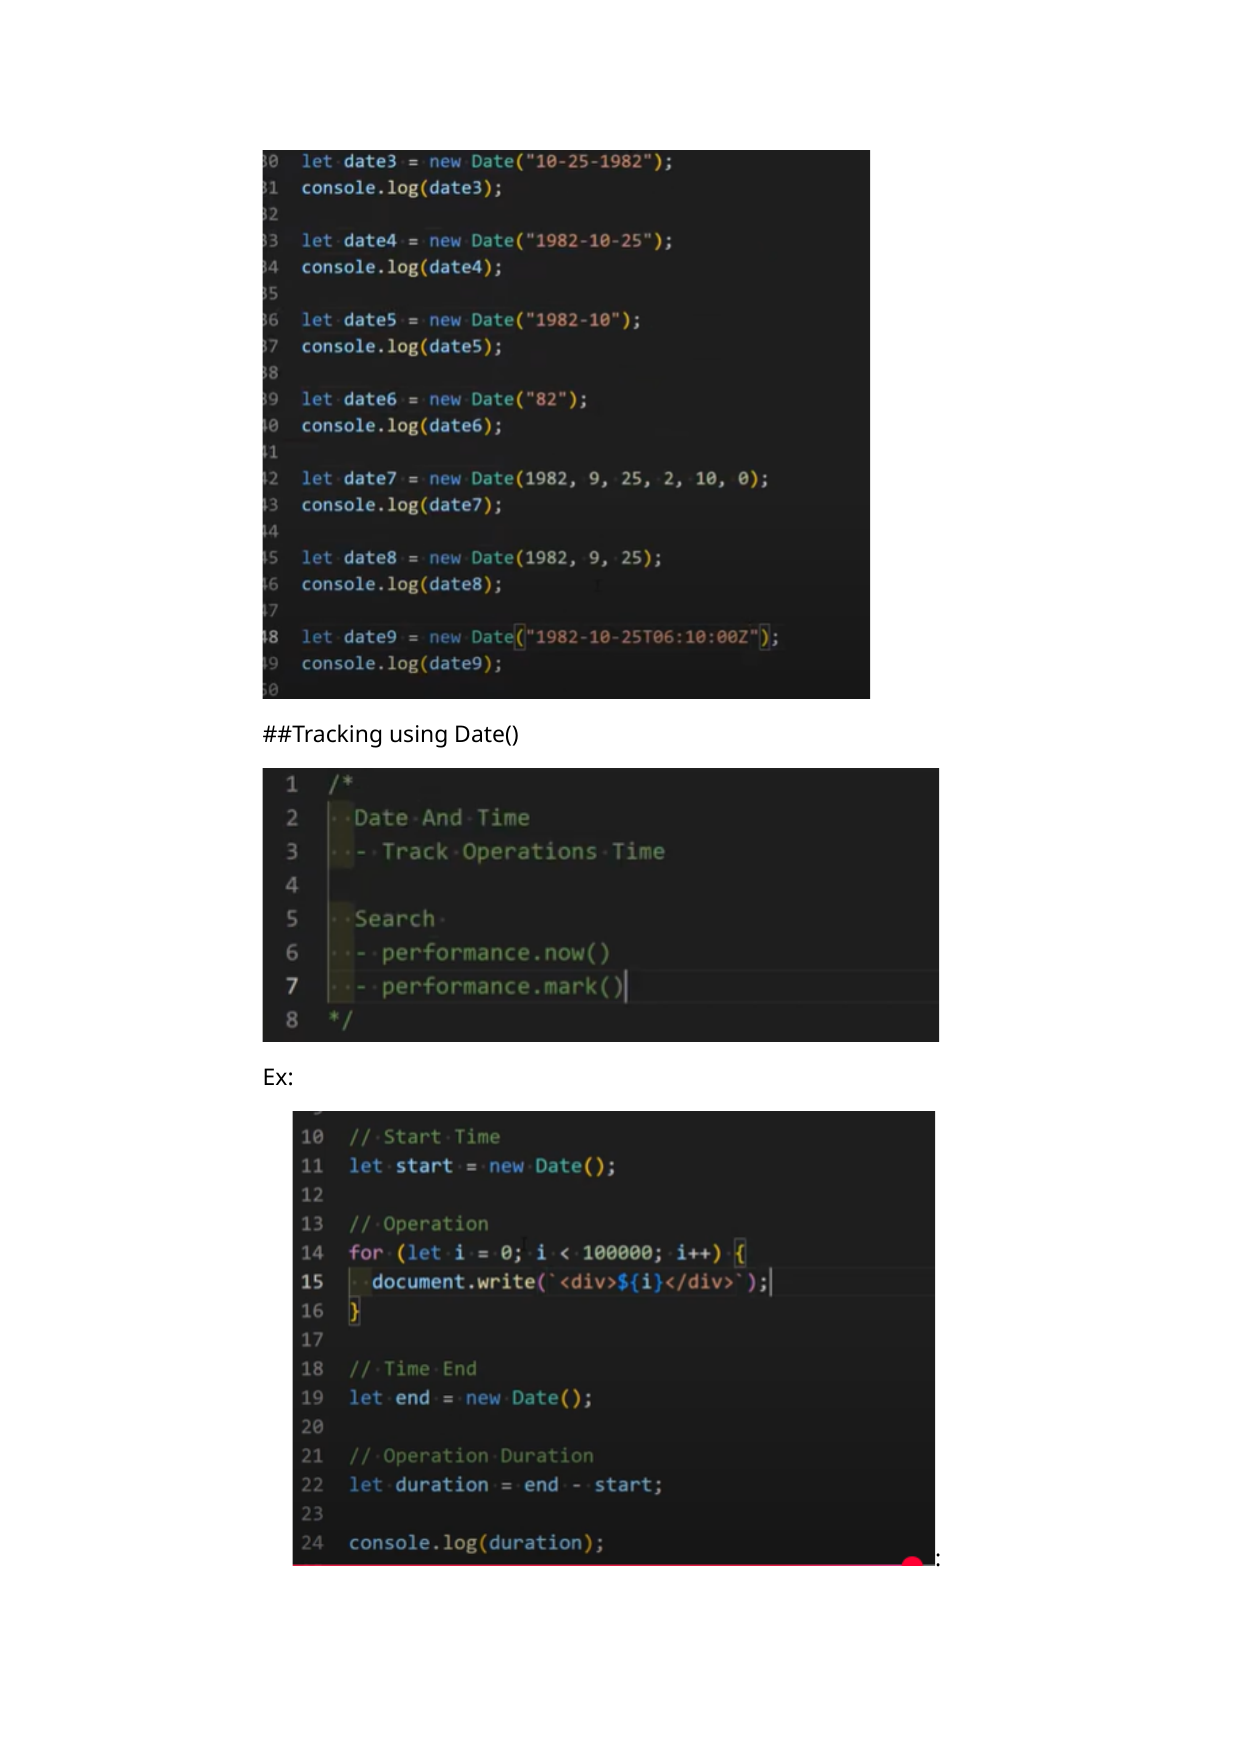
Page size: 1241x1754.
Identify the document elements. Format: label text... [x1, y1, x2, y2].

picture [262, 150, 871, 699]
picture [292, 1111, 935, 1566]
picture [262, 768, 940, 1042]
text Ex: [187, 1061, 1053, 1092]
text ##Tracking using Date() [187, 718, 1053, 749]
